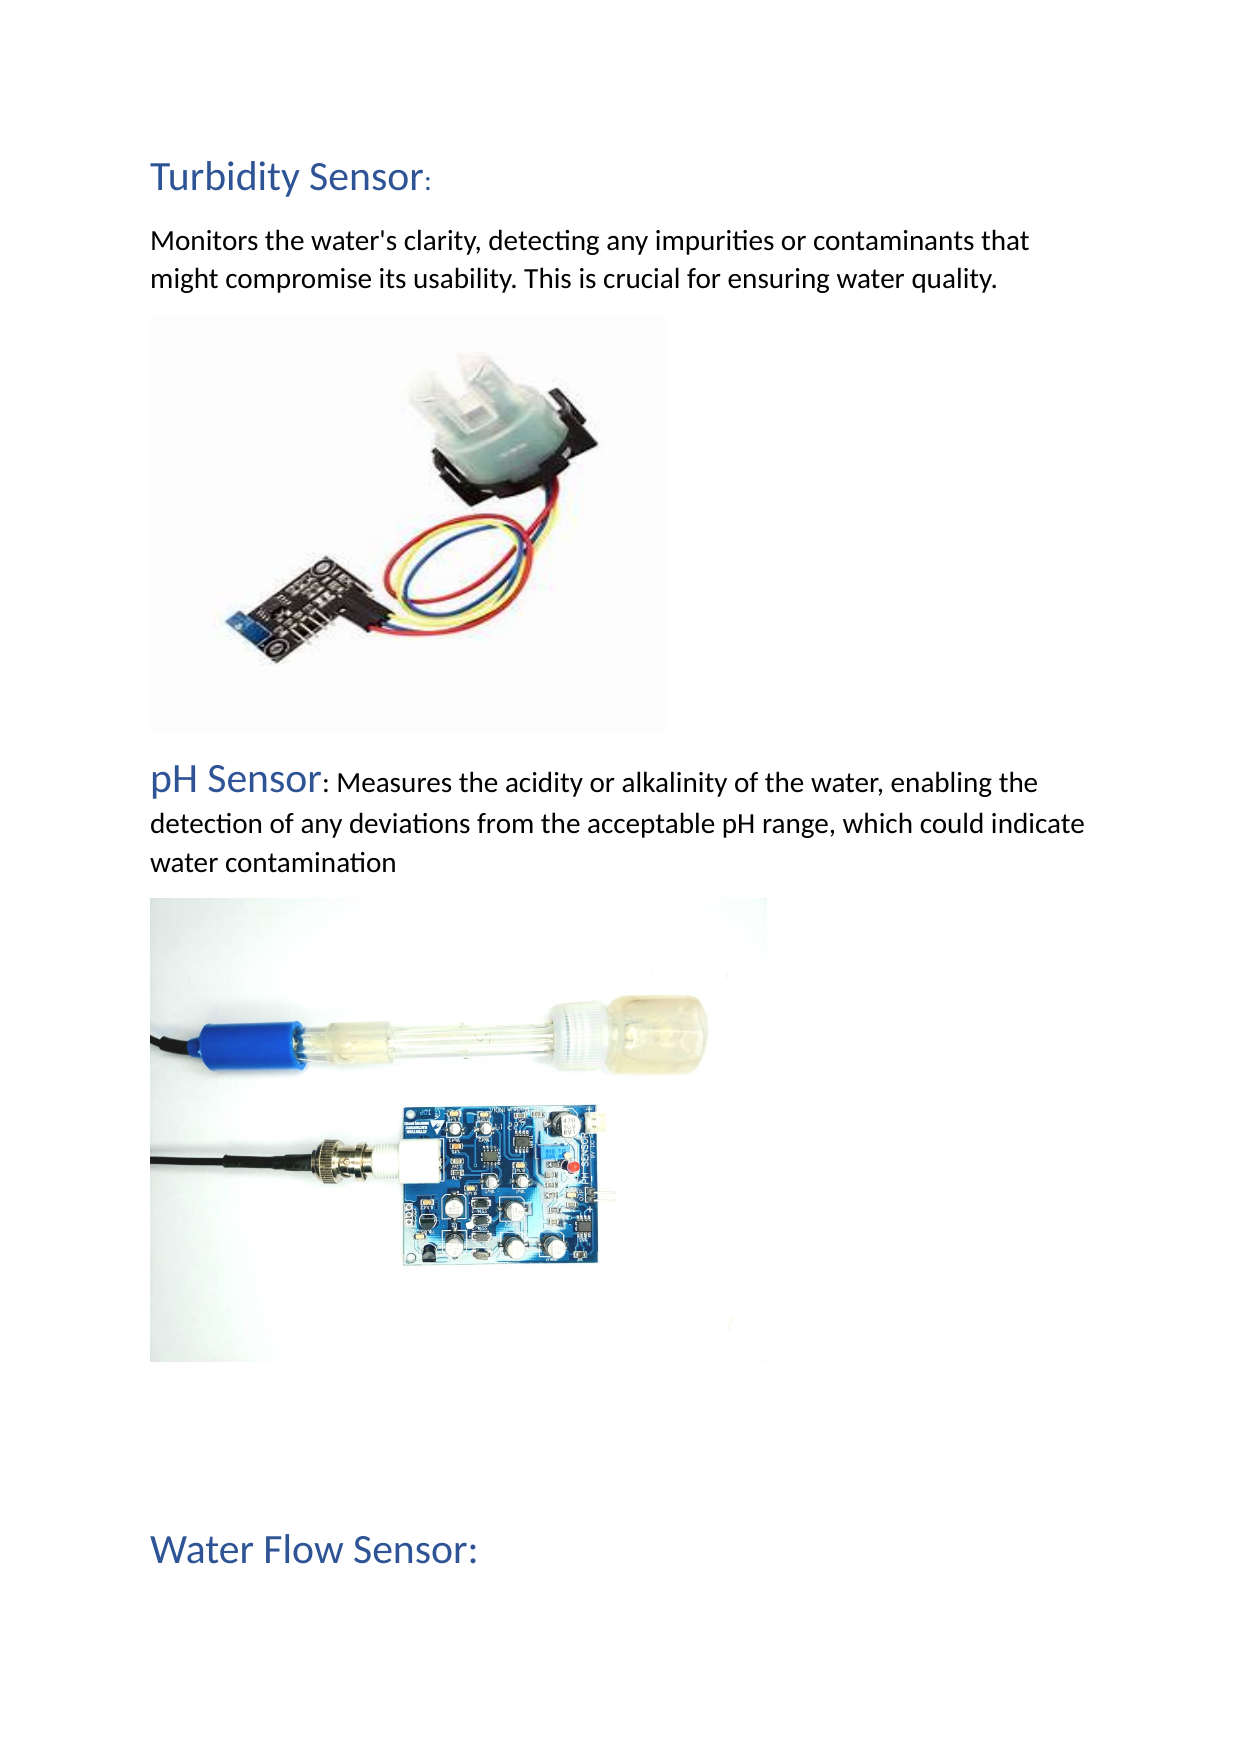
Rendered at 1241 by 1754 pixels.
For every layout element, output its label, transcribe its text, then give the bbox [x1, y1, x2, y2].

picture [150, 315, 668, 733]
text Water Flow Sensor: [150, 1523, 1090, 1574]
text Monitors the water's clarity, detecting any impurities or contaminants that might compromise its usability. This is crucial for ensuring water quality. [150, 222, 1090, 296]
text Turbidity Sensor: [150, 150, 1090, 201]
picture [150, 898, 767, 1362]
text pH Sensor: Measures the acidity or alkalinity of the water, enabling the detection of any deviations from the acceptable pH range, which could indicate water contamination [150, 752, 1090, 879]
